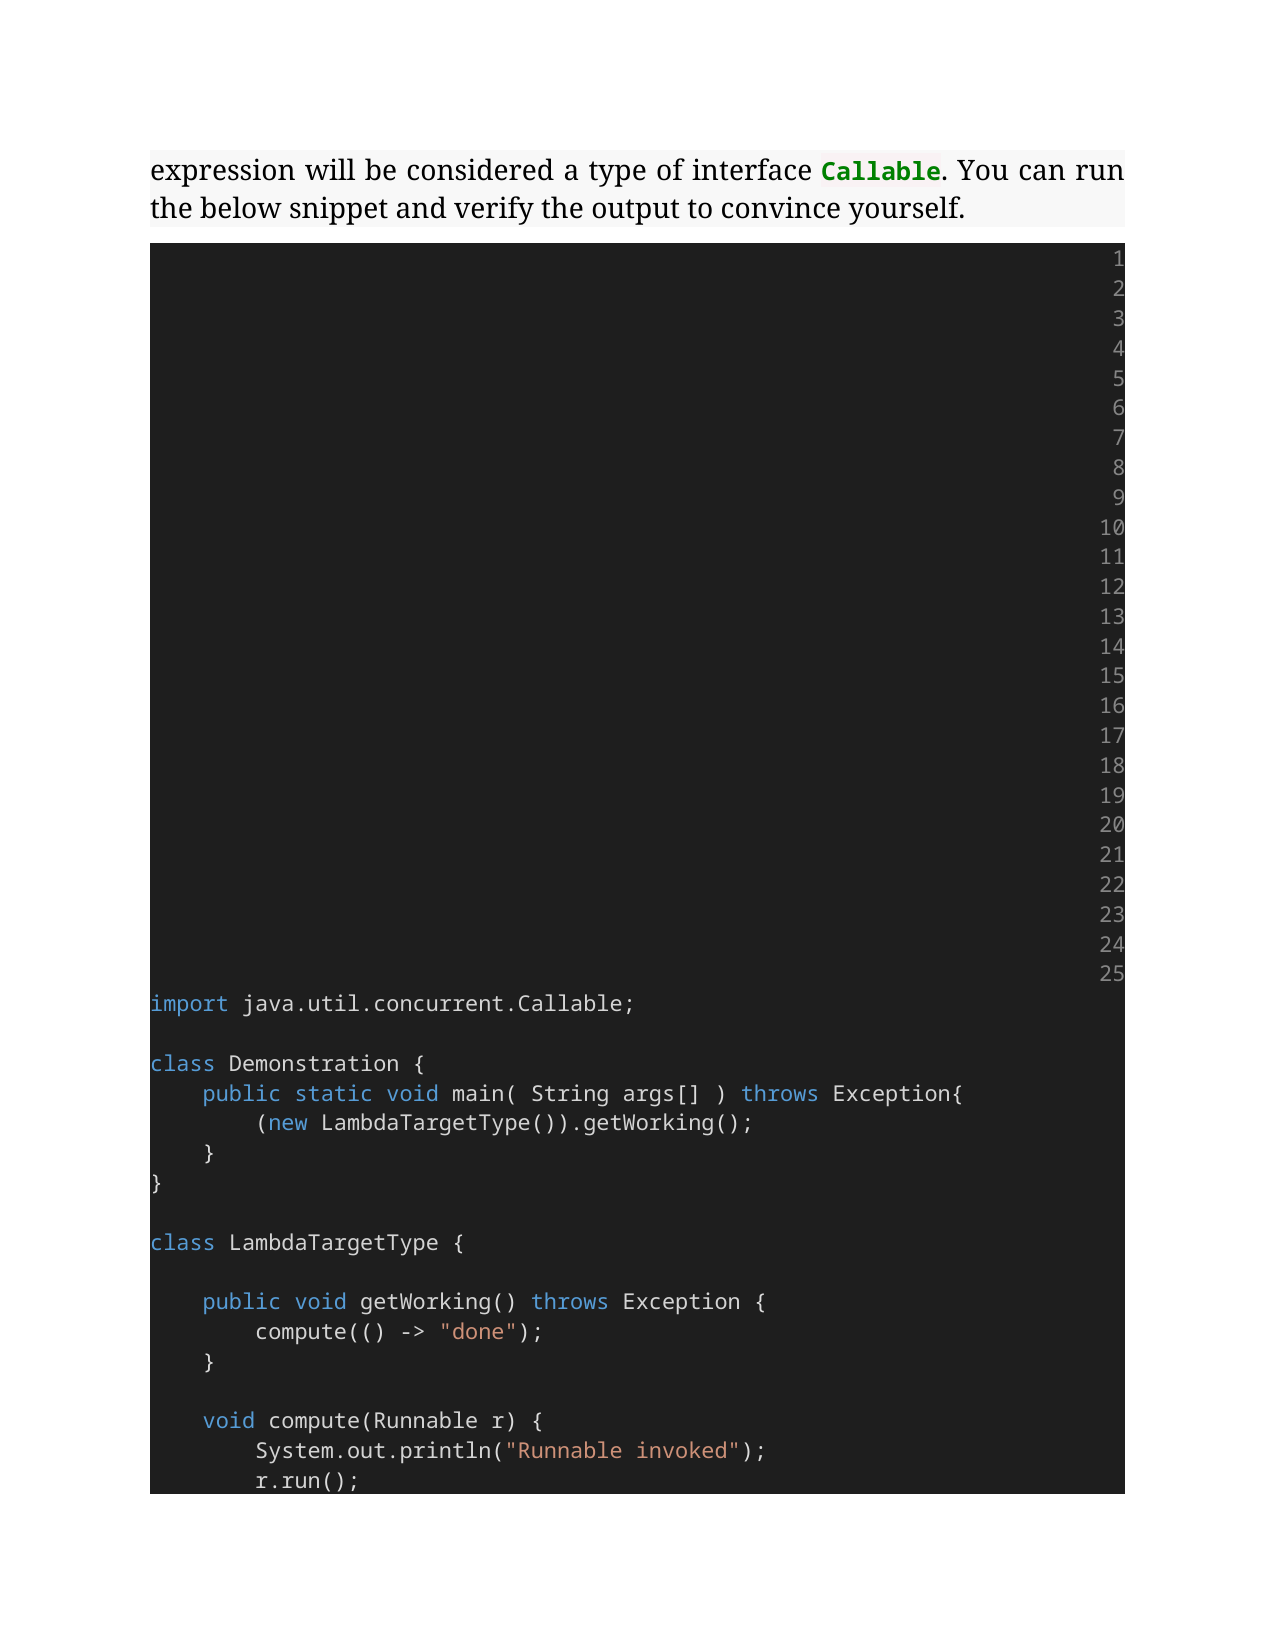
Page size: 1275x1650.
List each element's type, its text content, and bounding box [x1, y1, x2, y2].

text import java.util.concurrent.Callable; [150, 988, 1125, 1018]
text 5 [150, 362, 1125, 392]
text compute(() -> "done"); [150, 1316, 1125, 1346]
text public void getWorking() throws Exception { [150, 1286, 1125, 1316]
text 23 [150, 899, 1125, 928]
text 18 [150, 750, 1125, 779]
text 2 [150, 273, 1125, 303]
text 21 [150, 839, 1125, 869]
text 17 [150, 720, 1125, 750]
text 25 [150, 958, 1125, 988]
text 24 [150, 928, 1125, 958]
text System.out.println("Runnable invoked"); [150, 1435, 1125, 1465]
text void compute(Runnable r) { [150, 1405, 1125, 1435]
text 15 [150, 660, 1125, 690]
text 22 [150, 869, 1125, 899]
text class LambdaTargetType { [150, 1226, 1125, 1256]
text 16 [150, 690, 1125, 720]
text public static void main( String args[] ) throws Exception{ [150, 1077, 1125, 1107]
text 3 [150, 303, 1125, 333]
text 1 [150, 243, 1125, 273]
text 4 [150, 333, 1125, 362]
text 9 [150, 482, 1125, 511]
text class Demonstration { [150, 1048, 1125, 1077]
text 12 [150, 571, 1125, 601]
text 19 [150, 779, 1125, 809]
text } [150, 1346, 1125, 1375]
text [150, 150, 1125, 227]
text 11 [150, 541, 1125, 571]
text 6 [150, 392, 1125, 422]
text } [150, 1137, 1125, 1167]
text 13 [150, 601, 1125, 631]
text 8 [150, 452, 1125, 482]
text 10 [150, 511, 1125, 541]
text } [150, 1167, 1125, 1197]
text 7 [150, 422, 1125, 452]
text 20 [150, 809, 1125, 839]
text 14 [150, 631, 1125, 660]
text r.run(); [150, 1465, 1125, 1494]
text (new LambdaTargetType()).getWorking(); [150, 1107, 1125, 1137]
